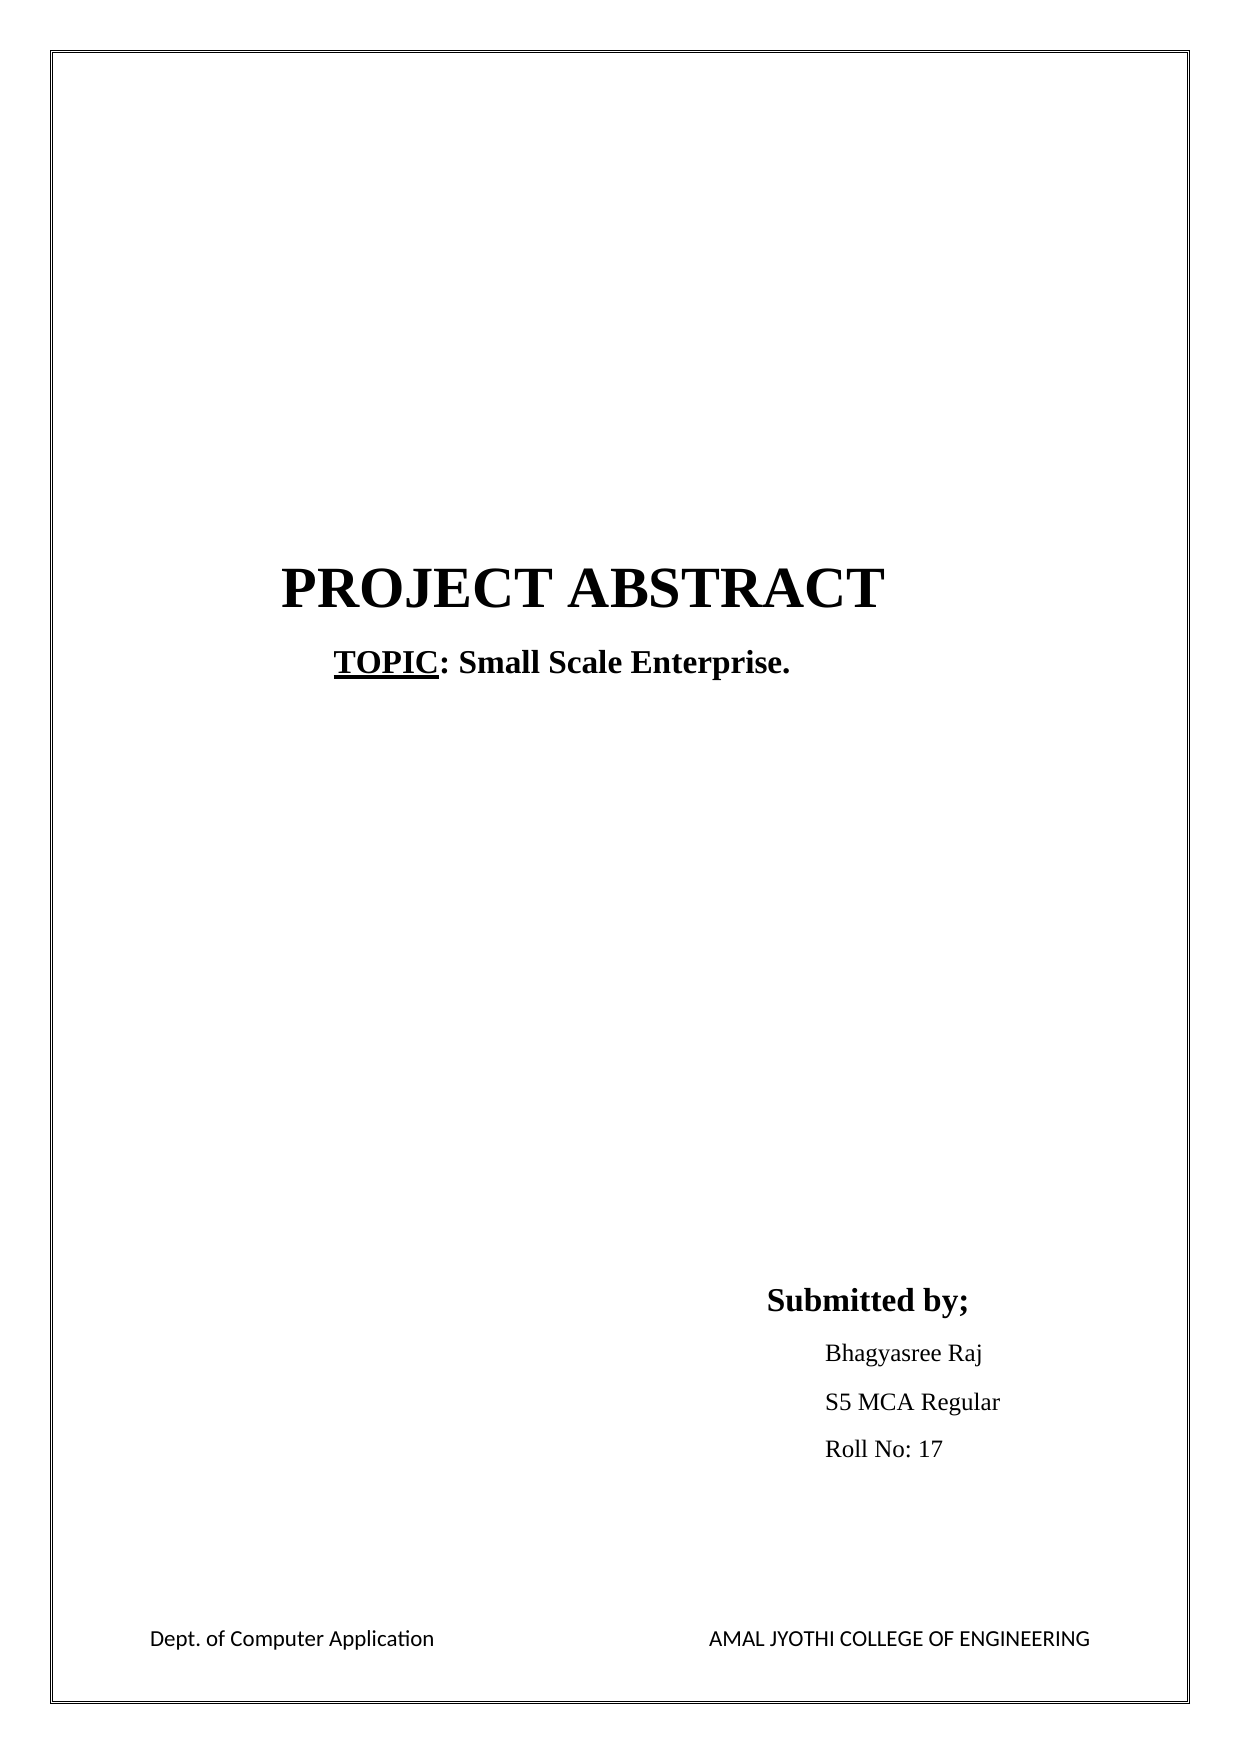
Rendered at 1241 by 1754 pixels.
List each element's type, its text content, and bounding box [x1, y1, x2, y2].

text PROJECT ABSTRACT [150, 553, 1090, 620]
text TOPIC: Small Scale Enterprise. [150, 642, 1090, 681]
text Submitted by; [150, 1280, 1090, 1319]
text Roll No: 17 [150, 1434, 1090, 1463]
text S5 MCA Regular [150, 1387, 1090, 1416]
text Bhagyasree Raj [150, 1338, 1090, 1367]
